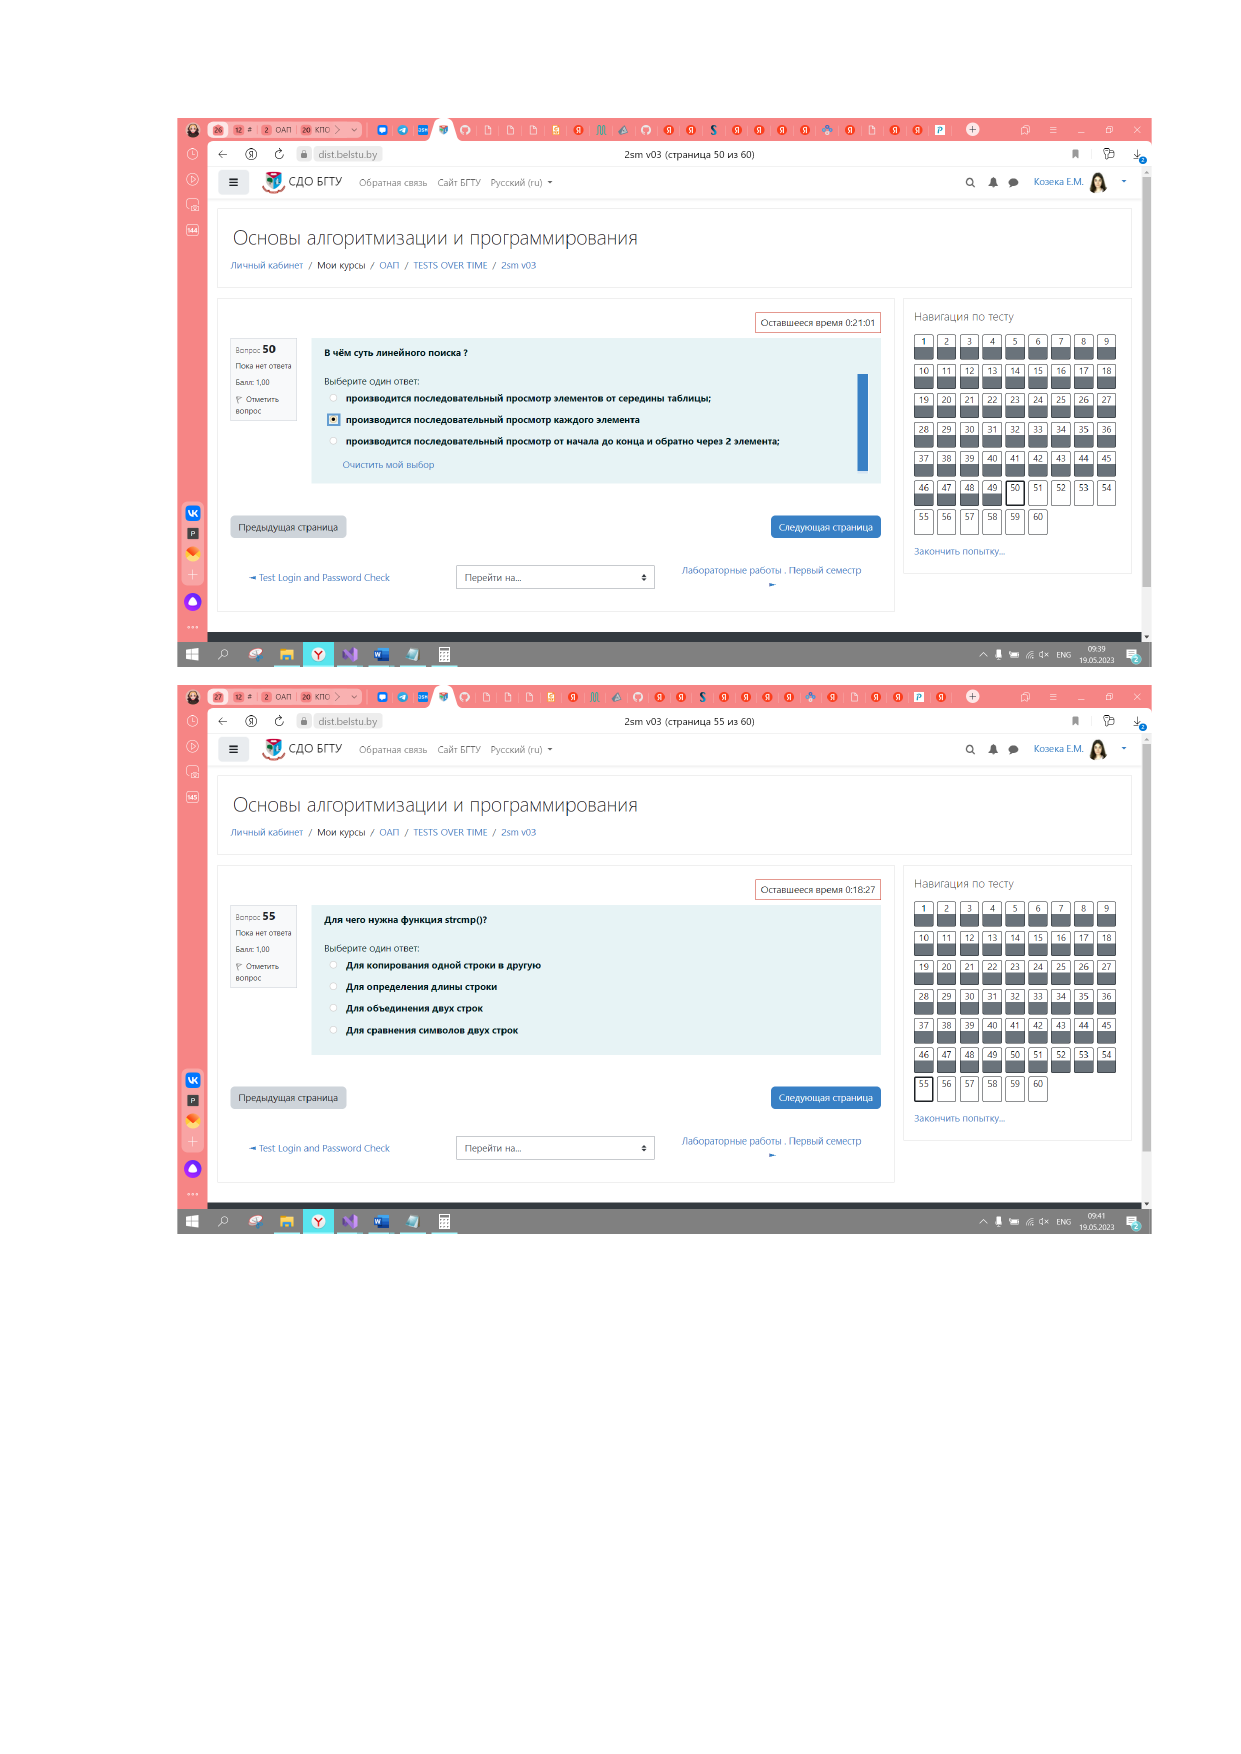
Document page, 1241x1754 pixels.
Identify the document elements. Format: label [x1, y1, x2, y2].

picture [177, 118, 1152, 667]
picture [177, 685, 1152, 1234]
